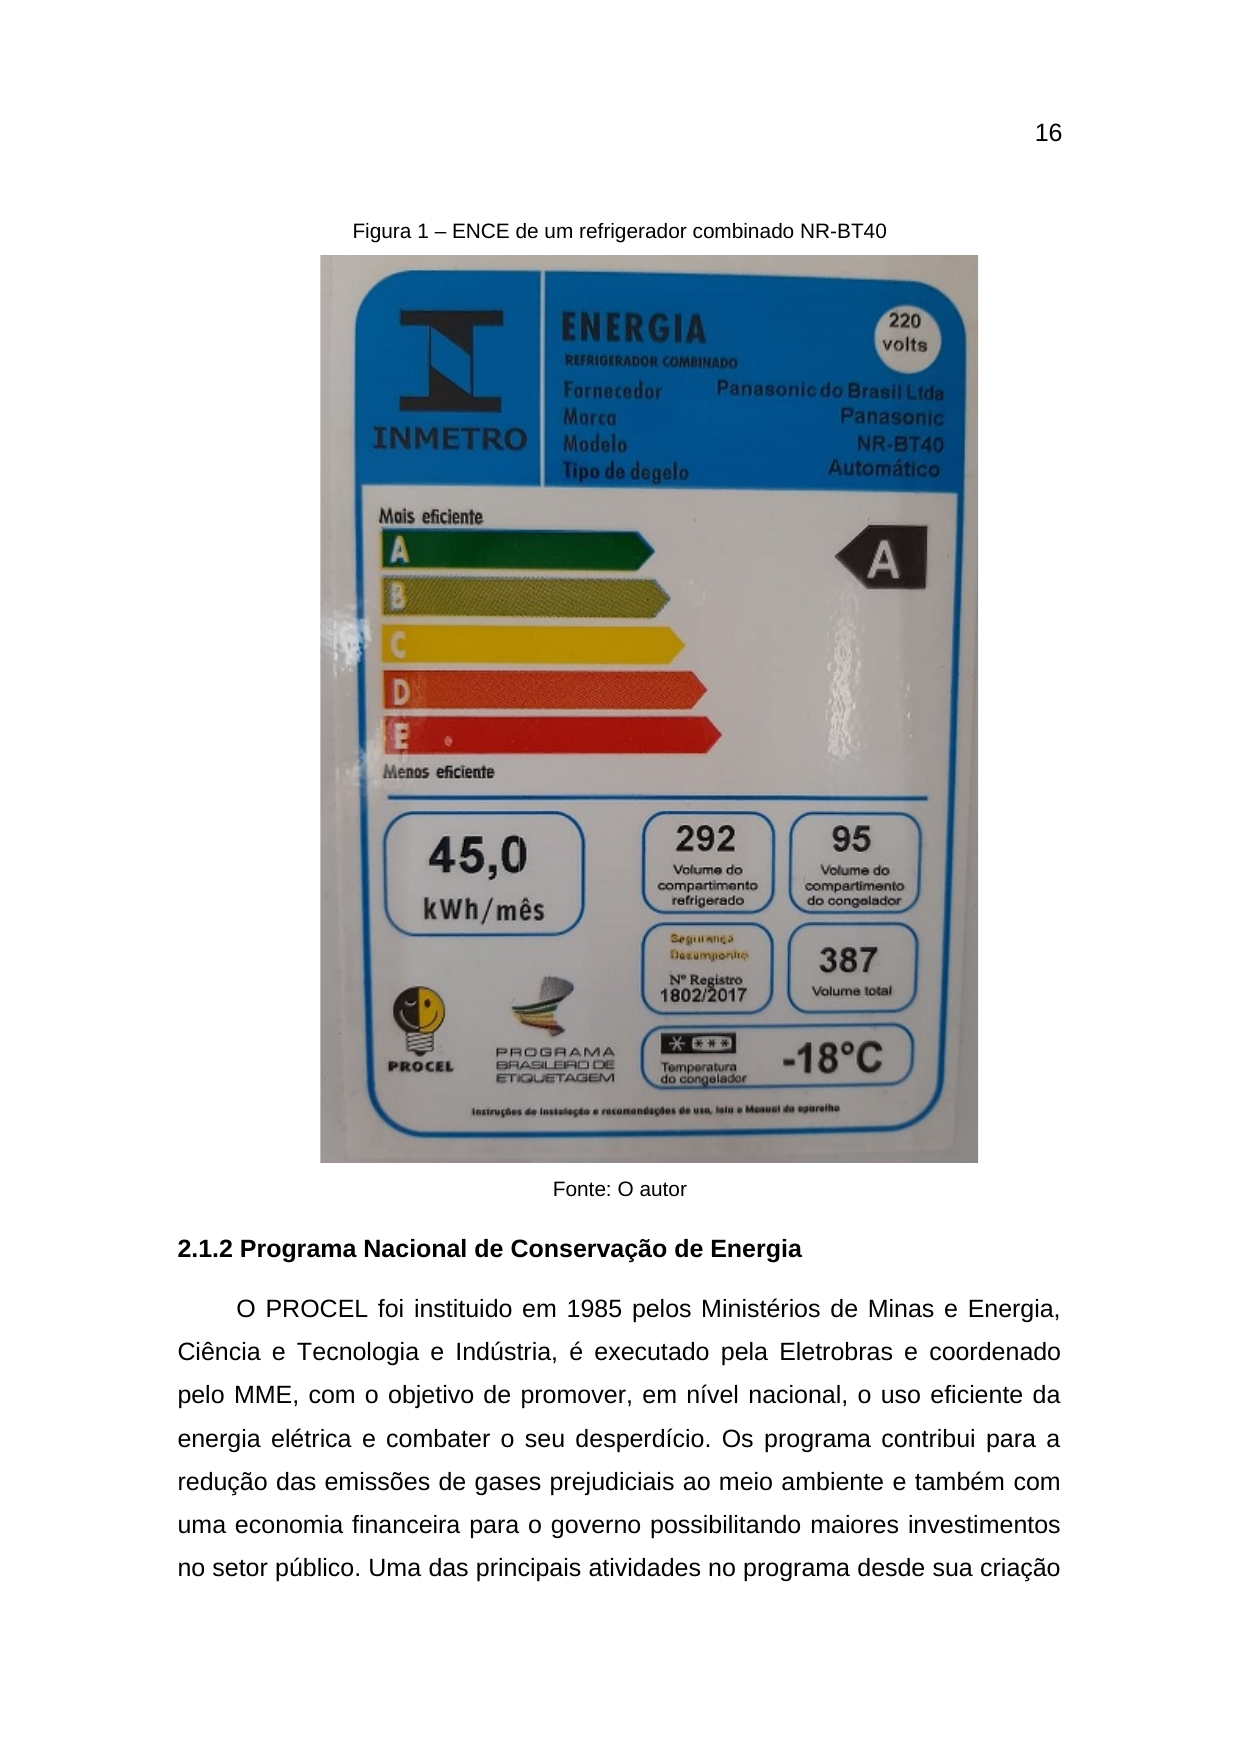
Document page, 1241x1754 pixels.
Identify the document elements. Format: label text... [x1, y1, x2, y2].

picture [320, 255, 979, 1163]
text Fonte: O autor [177, 1177, 1062, 1201]
text Figura 1 – ENCE de um refrigerador combinado NR-BT40 [177, 219, 1062, 243]
subtitle 2.1.2 Programa Nacional de Conservação de Energia [177, 1234, 1062, 1263]
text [177, 1294, 1062, 1582]
